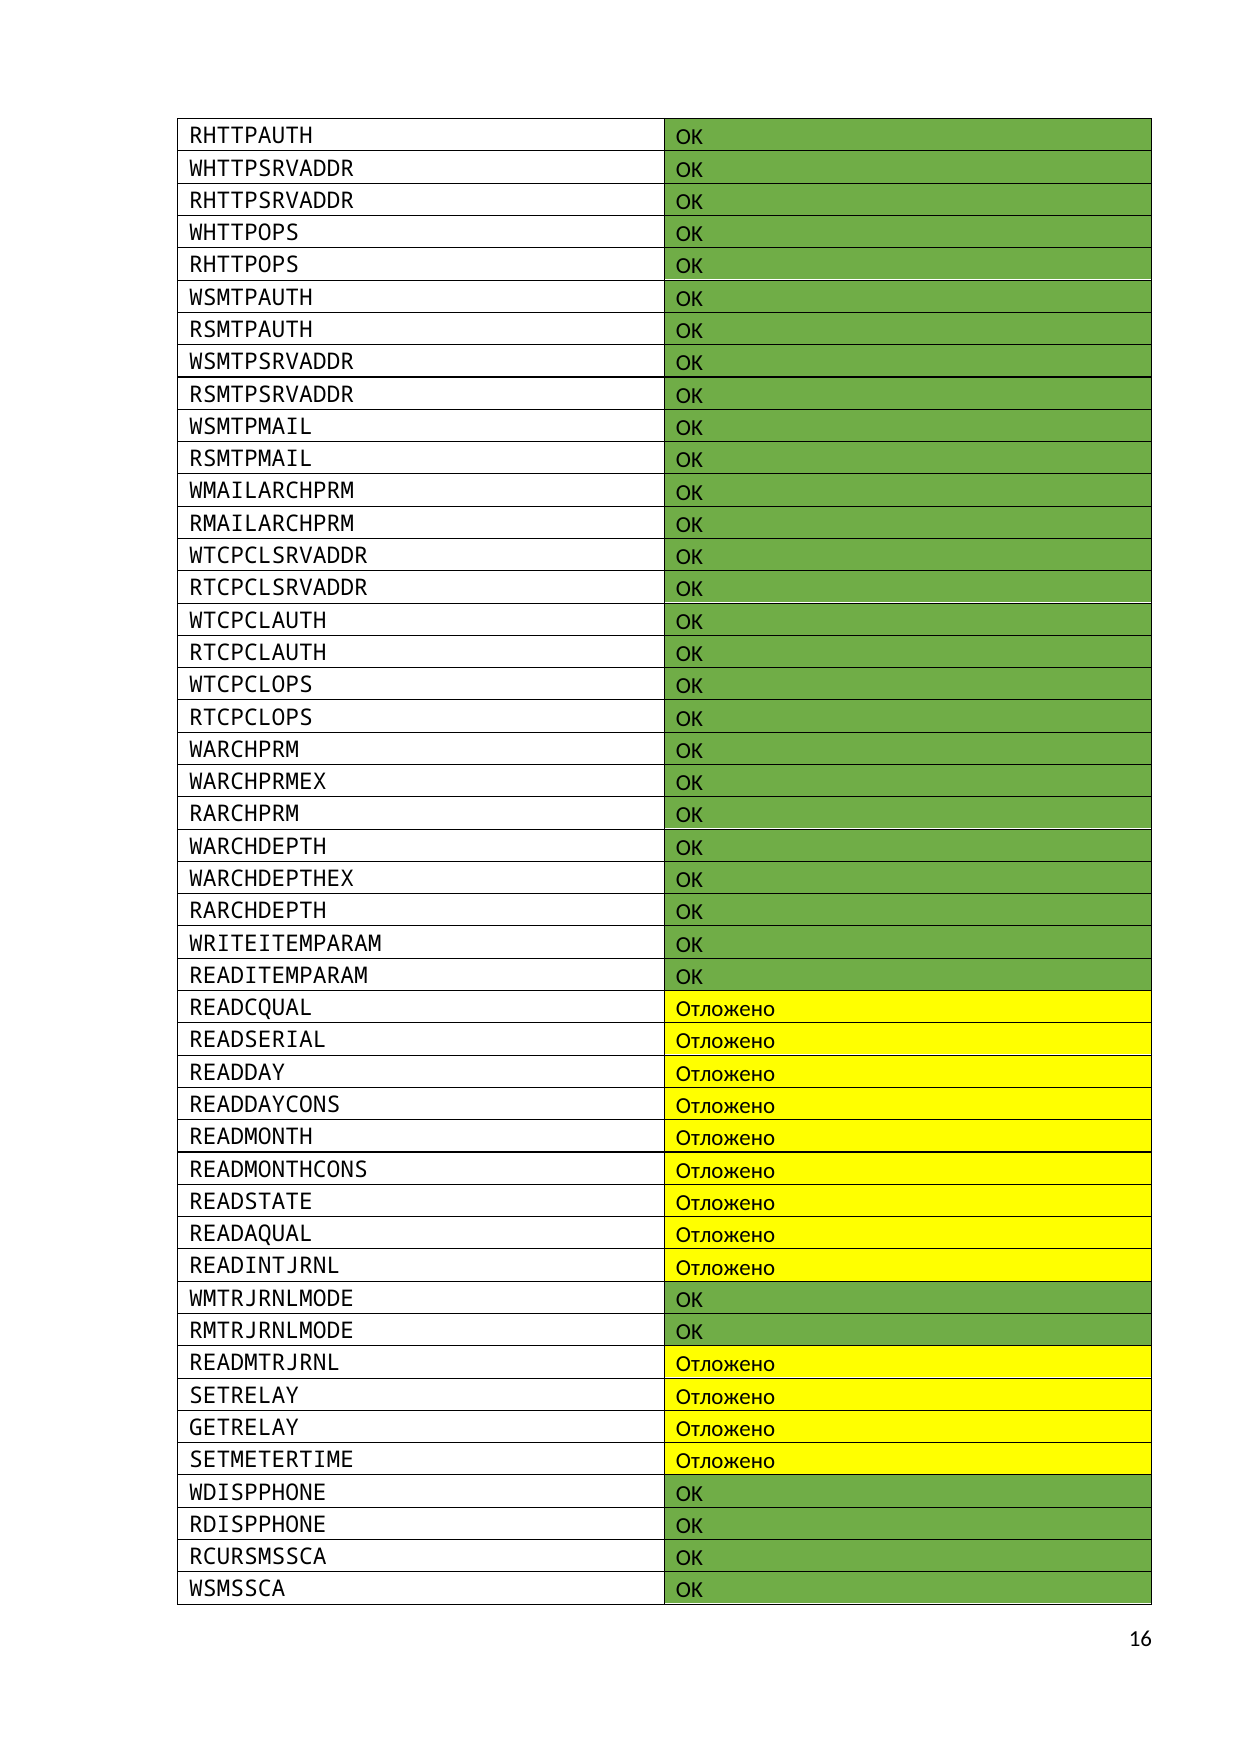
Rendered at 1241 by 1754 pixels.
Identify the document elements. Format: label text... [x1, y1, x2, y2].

table_cell READDAYCONS [178, 1088, 664, 1119]
table_cell OK [665, 410, 1151, 441]
table_cell WMAILARCHPRM [178, 474, 664, 506]
table_cell OK [665, 1540, 1151, 1571]
table_cell OK [665, 313, 1151, 344]
table_cell READCQUAL [178, 991, 664, 1022]
table_cell Отложено [665, 1217, 1151, 1248]
table_cell RTCPCLAUTH [178, 636, 664, 667]
table_cell OK [665, 959, 1151, 990]
table_cell OK [665, 765, 1151, 796]
table_cell READSERIAL [178, 1023, 664, 1054]
table_cell Отложено [665, 1023, 1151, 1054]
table_cell RSMTPMAIL [178, 442, 664, 473]
table_cell RSMTPSRVADDR [178, 378, 664, 409]
table_cell RARCHDEPTH [178, 894, 664, 925]
table_cell OK [665, 700, 1151, 732]
table_cell WMTRJRNLMODE [178, 1282, 664, 1313]
table_cell RTCPCLOPS [178, 700, 664, 732]
table_cell WSMTPSRVADDR [178, 345, 664, 376]
table_cell OK [665, 636, 1151, 667]
table_cell OK [665, 604, 1151, 635]
table_cell OK [665, 1282, 1151, 1313]
table_cell READSTATE [178, 1185, 664, 1216]
table_cell OK [665, 733, 1151, 764]
table_cell RDISPPHONE [178, 1508, 664, 1539]
table_cell Отложено [665, 1443, 1151, 1474]
table_cell OK [665, 216, 1151, 247]
table_cell OK [665, 830, 1151, 861]
table_cell RARCHPRM [178, 797, 664, 828]
table_cell WARCHPRM [178, 733, 664, 764]
table_cell RHTTPAUTH [178, 119, 664, 150]
table_cell WARCHDEPTH [178, 830, 664, 861]
table_cell OK [665, 539, 1151, 570]
table_cell OK [665, 668, 1151, 699]
table_cell OK [665, 345, 1151, 376]
table_cell RHTTPSRVADDR [178, 184, 664, 215]
table_cell OK [665, 119, 1151, 150]
table_cell RTCPCLSRVADDR [178, 571, 664, 602]
table_cell OK [665, 184, 1151, 215]
table_cell OK [665, 797, 1151, 828]
table_cell RCURSMSSCA [178, 1540, 664, 1571]
table_cell WHTTPSRVADDR [178, 151, 664, 183]
table_cell Отложено [665, 1185, 1151, 1216]
table_cell OK [665, 378, 1151, 409]
table_cell OK [665, 1475, 1151, 1507]
table_cell Отложено [665, 991, 1151, 1022]
table_cell OK [665, 571, 1151, 602]
table_cell WTCPCLSRVADDR [178, 539, 664, 570]
table_cell OK [665, 894, 1151, 925]
table_cell RMAILARCHPRM [178, 507, 664, 538]
table_cell SETMETERTIME [178, 1443, 664, 1474]
table_cell READITEMPARAM [178, 959, 664, 990]
table_cell Отложено [665, 1411, 1151, 1442]
table_cell WTCPCLOPS [178, 668, 664, 699]
table_cell WSMTPMAIL [178, 410, 664, 441]
table_cell OK [665, 151, 1151, 183]
table_cell OK [665, 442, 1151, 473]
table_cell WHTTPOPS [178, 216, 664, 247]
table_cell OK [665, 1572, 1151, 1603]
table_cell WTCPCLAUTH [178, 604, 664, 635]
table_cell WRITEITEMPARAM [178, 926, 664, 958]
table_cell RHTTPOPS [178, 248, 664, 279]
table_cell READAQUAL [178, 1217, 664, 1248]
table_cell OK [665, 926, 1151, 958]
table_cell Отложено [665, 1056, 1151, 1087]
table_cell OK [665, 507, 1151, 538]
table_cell RSMTPAUTH [178, 313, 664, 344]
table_cell READINTJRNL [178, 1249, 664, 1281]
table_cell OK [665, 248, 1151, 279]
table_cell Отложено [665, 1249, 1151, 1281]
table_cell Отложено [665, 1379, 1151, 1410]
table_cell Отложено [665, 1120, 1151, 1151]
table_cell Отложено [665, 1088, 1151, 1119]
table_cell OK [665, 474, 1151, 506]
table_cell Отложено [665, 1153, 1151, 1184]
table_cell READDAY [178, 1056, 664, 1087]
table_cell OK [665, 1508, 1151, 1539]
table_cell WSMTPAUTH [178, 281, 664, 312]
table_cell READMONTHCONS [178, 1153, 664, 1184]
table_cell SETRELAY [178, 1379, 664, 1410]
table_cell WARCHDEPTHEX [178, 862, 664, 893]
table_cell READMTRJRNL [178, 1346, 664, 1377]
table_cell OK [665, 1314, 1151, 1345]
table_cell GETRELAY [178, 1411, 664, 1442]
table_cell OK [665, 281, 1151, 312]
table_cell Отложено [665, 1346, 1151, 1377]
table_cell WSMSSCA [178, 1572, 664, 1603]
table_cell READMONTH [178, 1120, 664, 1151]
table_cell WARCHPRMEX [178, 765, 664, 796]
table_cell OK [665, 862, 1151, 893]
table_cell WDISPPHONE [178, 1475, 664, 1507]
table_cell RMTRJRNLMODE [178, 1314, 664, 1345]
